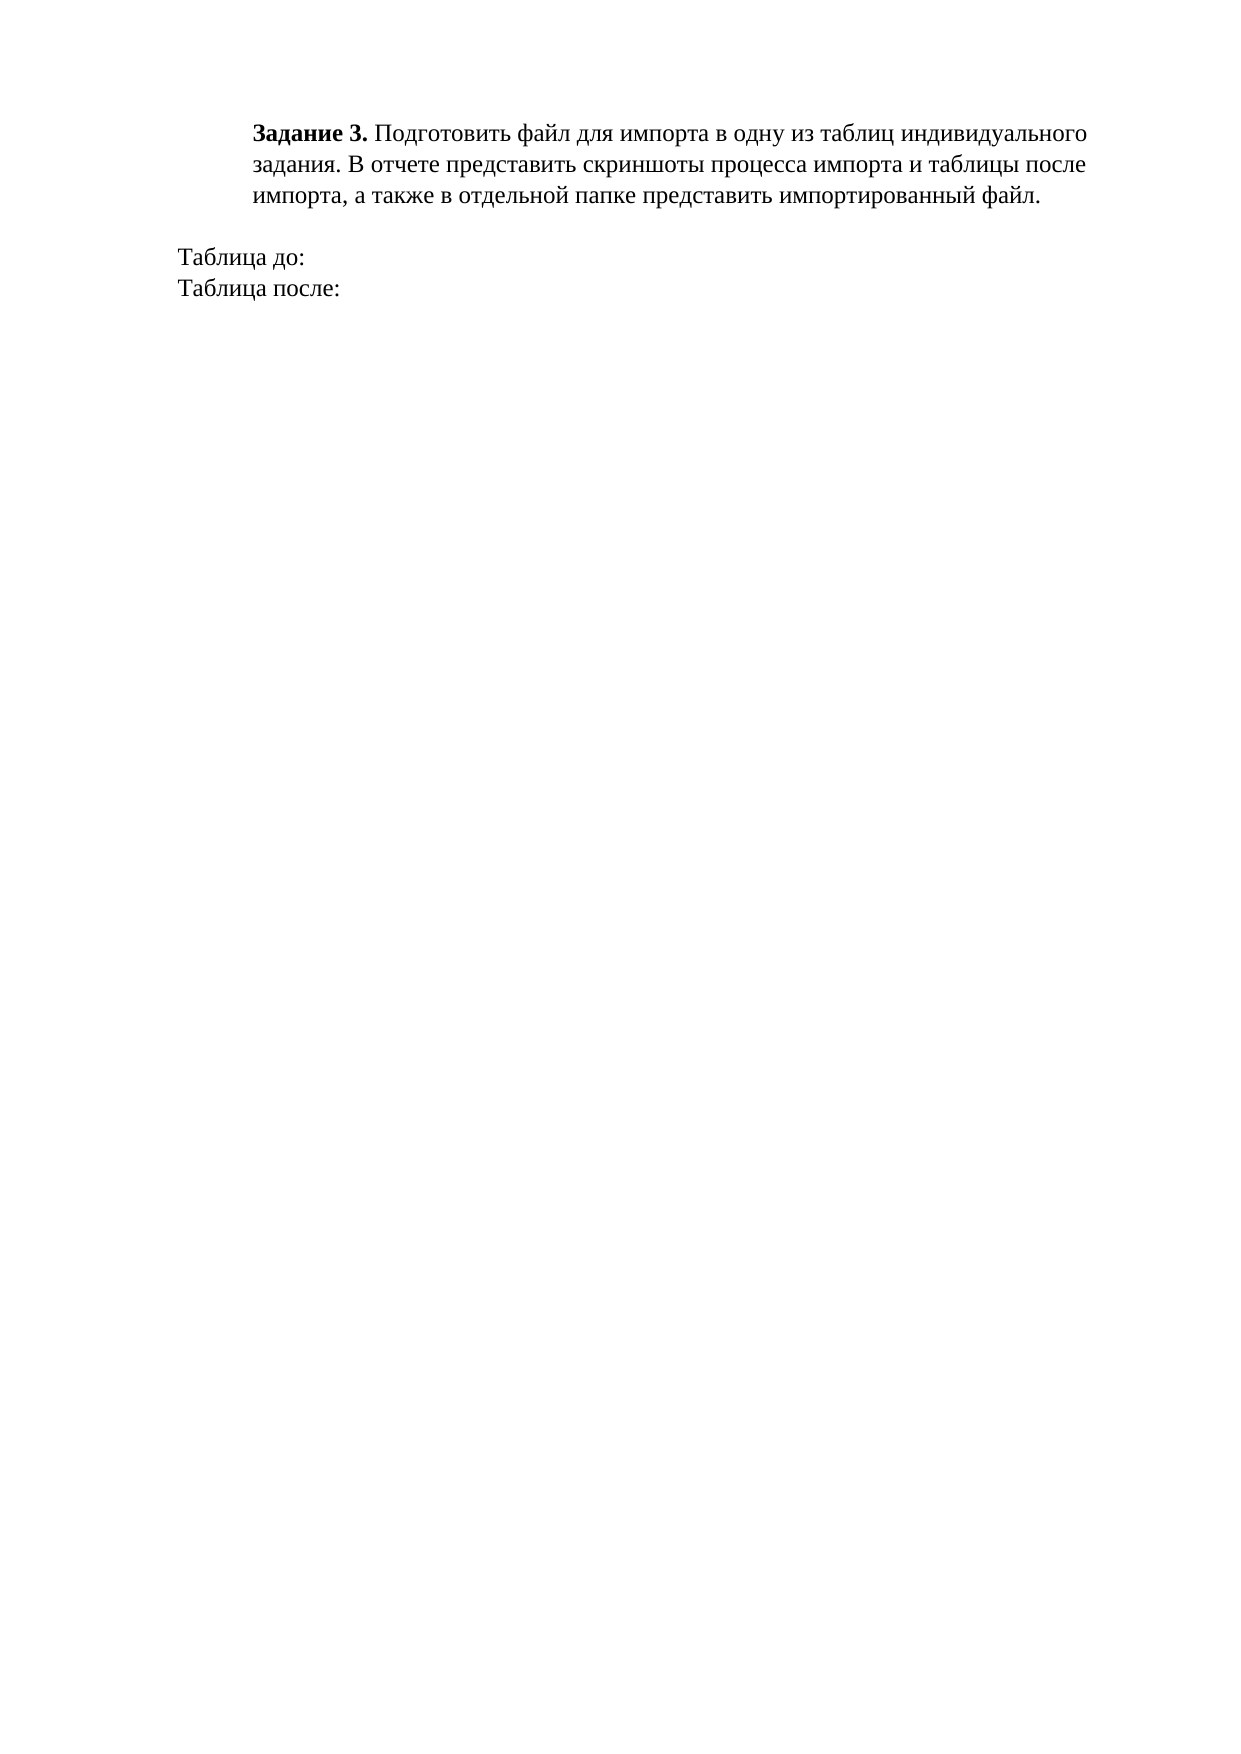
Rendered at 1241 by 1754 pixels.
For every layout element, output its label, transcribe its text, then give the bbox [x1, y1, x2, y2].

list Таблица после: [177, 273, 1152, 302]
list Задание 3. Подготовить файл для импорта в одну из таблиц индивидуального задания. В отчете представить скриншоты процесса импорта и таблицы после импорта, а также в отдельной папке представить импортированный файл. [252, 118, 1152, 209]
list Таблица до: [177, 242, 1152, 271]
